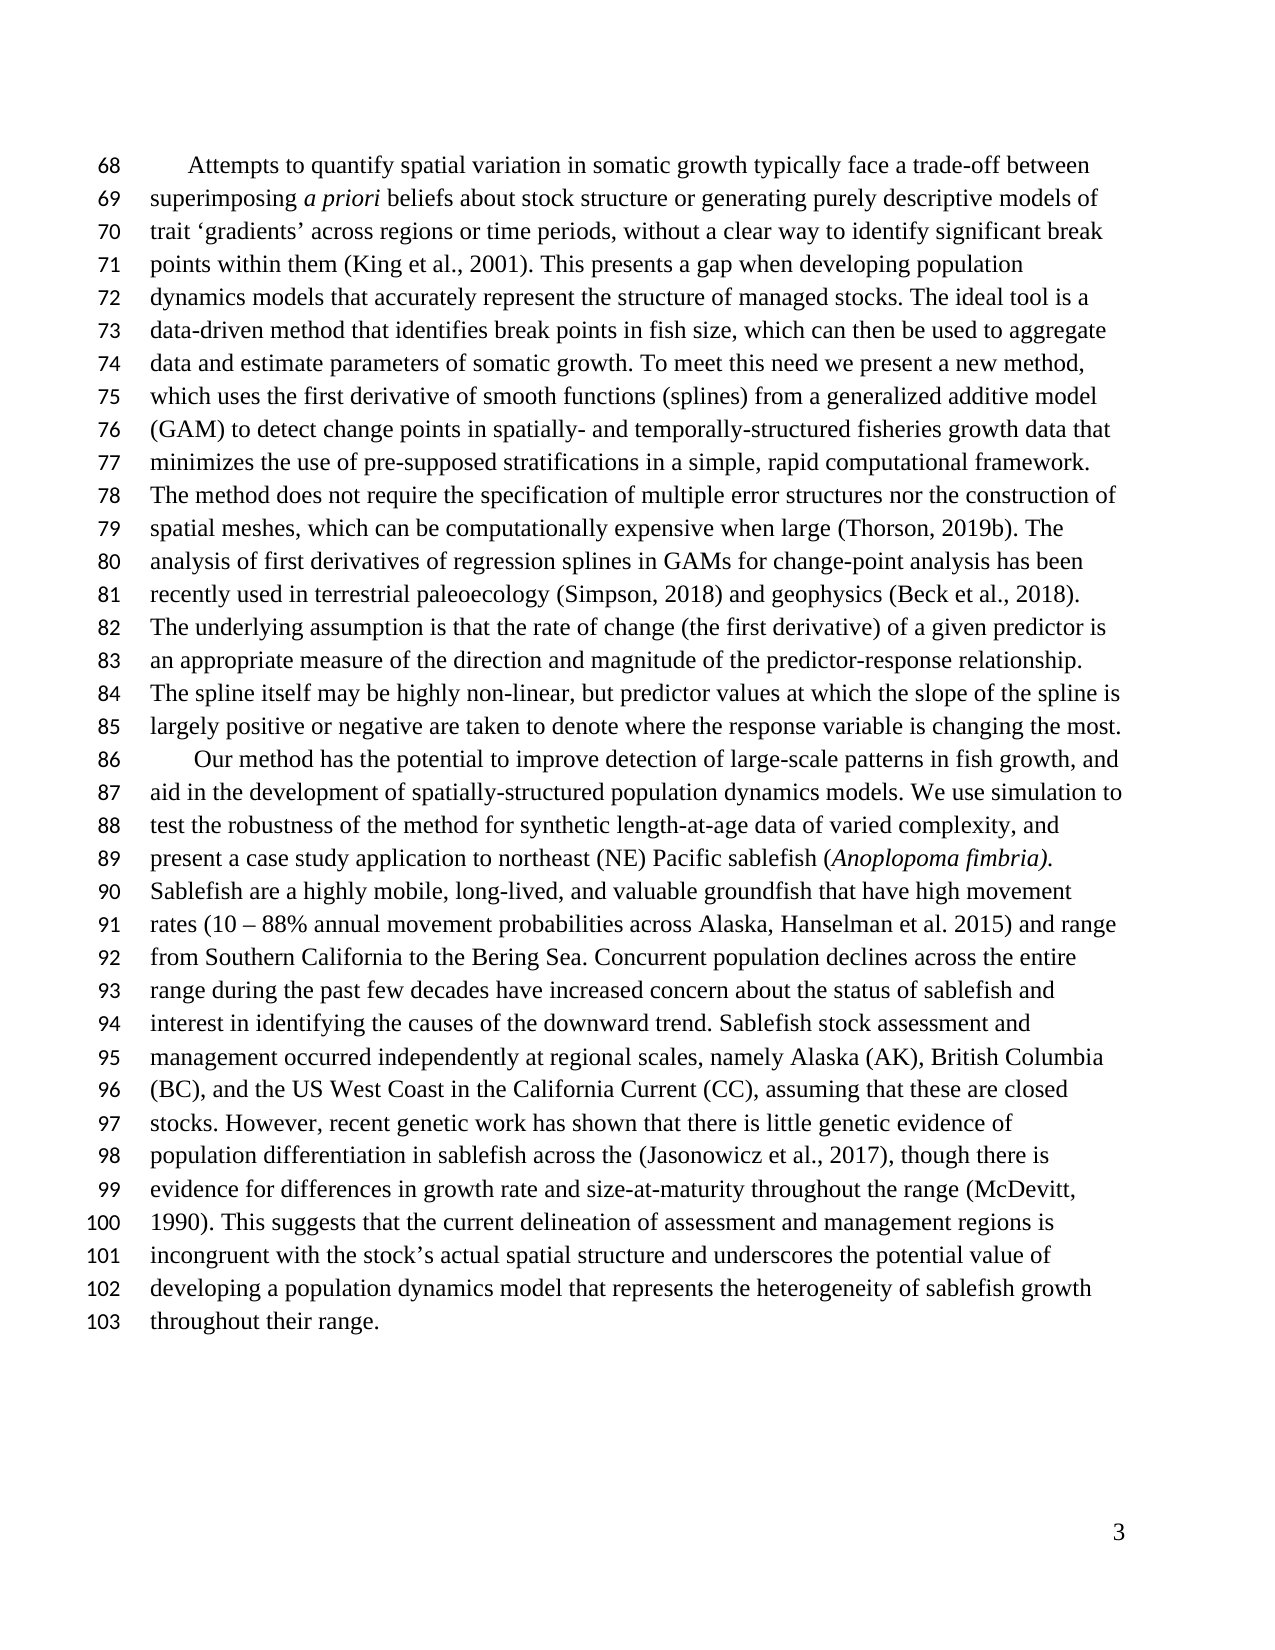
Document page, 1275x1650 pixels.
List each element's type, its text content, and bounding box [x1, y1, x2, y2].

text Our method has the potential to improve detection of large-scale patterns in fish growth, and aid in the development of spatially-structured population dynamics models. We use simulation to test the robustness of the method for synthetic length-at-age data of varied complexity, and present a case study application to northeast (NE) Pacific sablefish (Anoplopoma fimbria). Sablefish are a highly mobile, long-lived, and valuable groundfish that have high movement rates (10 – 88% annual movement probabilities across Alaska, Hanselman et al. 2015) and range from Southern California to the Bering Sea. Concurrent population declines across the entire range during the past few decades have increased concern about the status of sablefish and interest in identifying the causes of the downward trend. Sablefish stock assessment and management occurred independently at regional scales, namely Alaska (AK), British Columbia (BC), and the US West Coast in the California Current (CC), assuming that these are closed stocks. However, recent genetic work has shown that there is little genetic evidence of population differentiation in sablefish across the (Jasonowicz et al., 2017), though there is evidence for differences in growth rate and size-at-maturity throughout the range (McDevitt, 1990). This suggests that the current delineation of assessment and management regions is incongruent with the stock’s actual spatial structure and underscores the potential value of developing a population dynamics model that represents the heterogeneity of sablefish growth throughout their range. [150, 744, 1125, 1334]
text Attempts to quantify spatial variation in somatic growth typically face a trade-off between superimposing a priori beliefs about stock structure or generating purely descriptive models of trait ‘gradients’ across regions or time periods, without a clear way to identify significant break points within them (King et al., 2001). This presents a gap when developing population dynamics models that accurately represent the structure of managed stocks. The ideal tool is a data-driven method that identifies break points in fish size, which can then be used to aggregate data and estimate parameters of somatic growth. To meet this need we present a new method, which uses the first derivative of smooth functions (splines) from a generalized additive model (GAM) to detect change points in spatially- and temporally-structured fisheries growth data that minimizes the use of pre-supposed stratifications in a simple, rapid computational framework. The method does not require the specification of multiple error structures nor the construction of spatial meshes, which can be computationally expensive when large (Thorson, 2019b). The analysis of first derivatives of regression splines in GAMs for change-point analysis has been recently used in terrestrial paleoecology (Simpson, 2018) and geophysics (Beck et al., 2018). The underlying assumption is that the rate of change (the first derivative) of a given predictor is an appropriate measure of the direction and magnitude of the predictor-response relationship. The spline itself may be highly non-linear, but predictor values at which the slope of the spline is largely positive or negative are taken to denote where the response variable is changing the most. [150, 150, 1125, 740]
